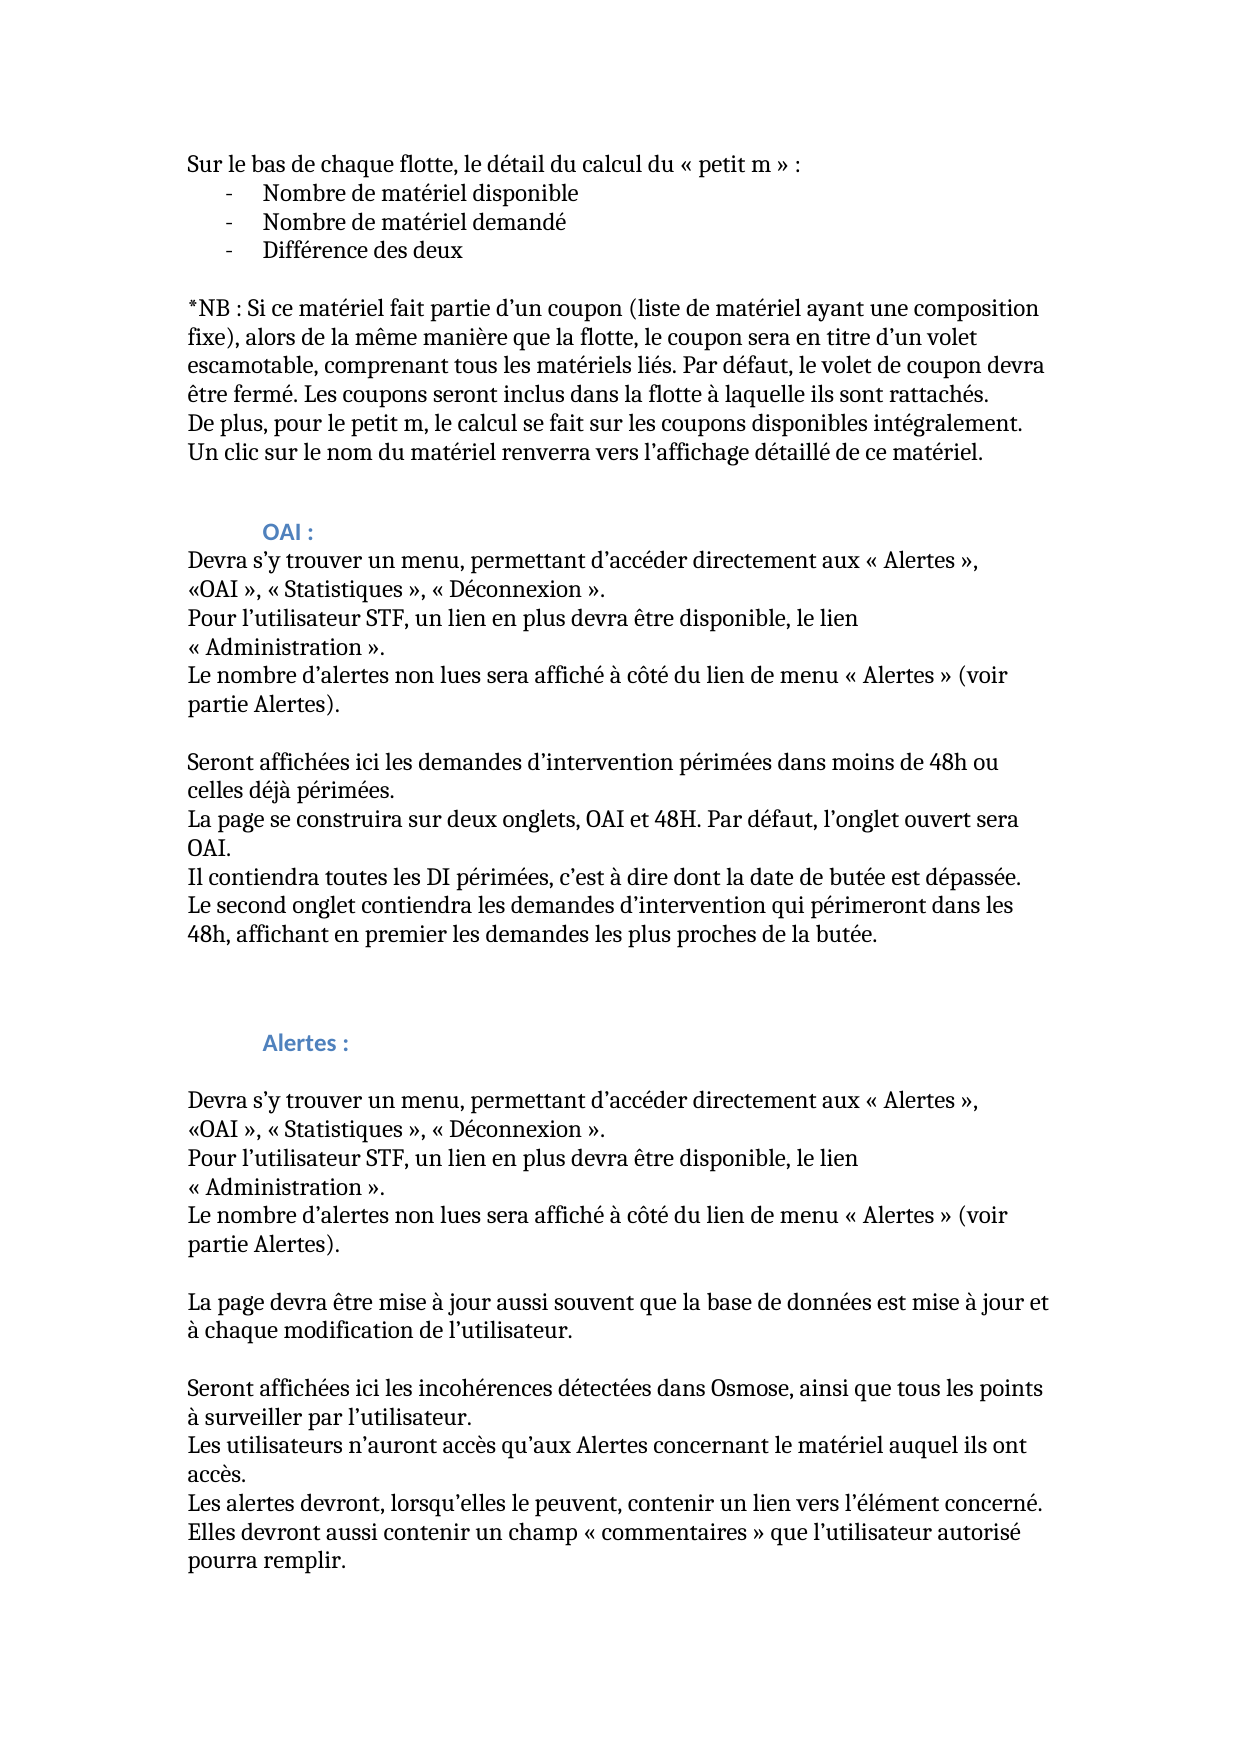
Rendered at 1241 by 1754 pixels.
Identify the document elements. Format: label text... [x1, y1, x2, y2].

list Nombre de matériel demandé [225, 207, 1053, 236]
text Seront affichées ici les demandes d’intervention périmées dans moins de 48h ou celles déjà périmées. [187, 748, 1053, 805]
text Le nombre d’alertes non lues sera affiché à côté du lien de menu « Alertes » (voir partie Alertes). [187, 661, 1053, 719]
text Pour l’utilisateur STF, un lien en plus devra être disponible, le lien « Administration ». [187, 1144, 1053, 1201]
text Le second onglet contiendra les demandes d’intervention qui périmeront dans les 48h, affichant en premier les demandes les plus proches de la butée. [187, 891, 1053, 949]
text Devra s’y trouver un menu, permettant d’accéder directement aux « Alertes », «OAI », « Statistiques », « Déconnexion ». [187, 546, 1053, 604]
text Devra s’y trouver un menu, permettant d’accéder directement aux « Alertes », «OAI », « Statistiques », « Déconnexion ». [187, 1086, 1053, 1144]
text Les alertes devront, lorsqu’elles le peuvent, contenir un lien vers l’élément concerné. [187, 1489, 1053, 1518]
list Nombre de matériel disponible [225, 179, 1053, 207]
list Différence des deux [225, 236, 1053, 265]
subtitle OAI : [187, 516, 1053, 546]
subtitle Alertes : [187, 1027, 1053, 1058]
text De plus, pour le petit m, le calcul se fait sur les coupons disponibles intégralement. [187, 409, 1053, 437]
text La page devra être mise à jour aussi souvent que la base de données est mise à jour et à chaque modification de l’utilisateur. [187, 1288, 1053, 1374]
text Un clic sur le nom du matériel renverra vers l’affichage détaillé de ce matériel. [187, 437, 1053, 466]
text La page se construira sur deux onglets, OAI et 48H. Par défaut, l’onglet ouvert sera OAI. Il contiendra toutes les DI périmées, c’est à dire dont la date de butée est dépassée. [187, 805, 1053, 891]
text Seront affichées ici les incohérences détectées dans Osmose, ainsi que tous les points à surveiller par l’utilisateur. Les utilisateurs n’auront accès qu’aux Alertes concernant le matériel auquel ils ont accès. [187, 1374, 1053, 1489]
text Pour l’utilisateur STF, un lien en plus devra être disponible, le lien « Administration ». [187, 604, 1053, 661]
text Le nombre d’alertes non lues sera affiché à côté du lien de menu « Alertes » (voir partie Alertes). [187, 1201, 1053, 1259]
text Elles devront aussi contenir un champ « commentaires » que l’utilisateur autorisé pourra remplir. [187, 1518, 1053, 1575]
text Sur le bas de chaque flotte, le détail du calcul du « petit m » : [187, 150, 1053, 179]
